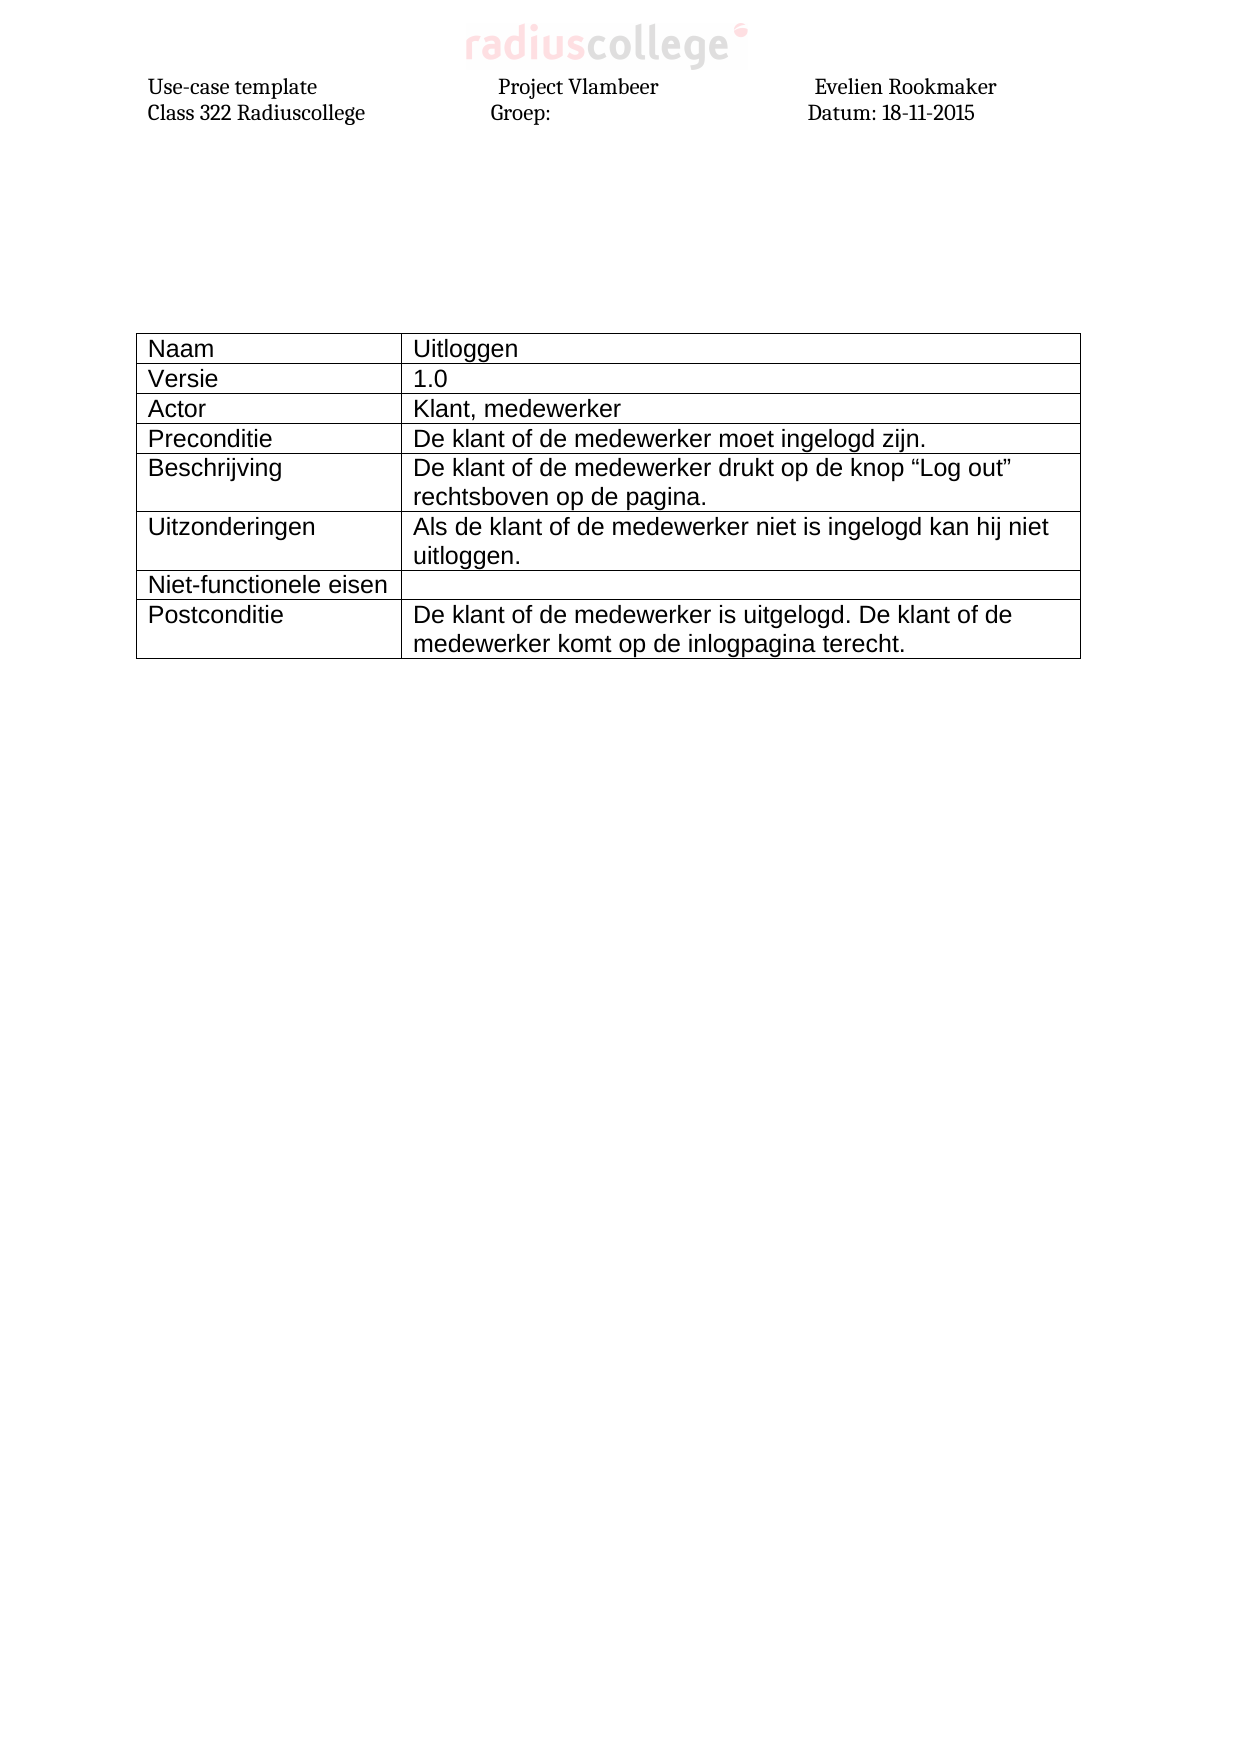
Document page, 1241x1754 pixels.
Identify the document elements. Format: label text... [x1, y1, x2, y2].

table_header Uitloggen [402, 334, 1080, 363]
table_cell De klant of de medewerker is uitgelogd. De klant of de medewerker komt op de inlogpagina terecht. [402, 600, 1080, 658]
table_cell De klant of de medewerker drukt op de knop “Log out” rechtsboven op de pagina. [402, 454, 1080, 511]
table_cell Preconditie [137, 424, 401, 452]
table_cell Actor [137, 394, 401, 423]
table_cell Klant, medewerker [402, 394, 1080, 423]
table_cell Versie [137, 364, 401, 393]
table_cell Postconditie [137, 600, 401, 658]
table_cell 1.0 [402, 364, 1080, 393]
table_cell De klant of de medewerker moet ingelogd zijn. [402, 424, 1080, 452]
table_cell Beschrijving [137, 454, 401, 511]
table_cell [402, 571, 1080, 599]
table_header Naam [137, 334, 401, 363]
table_cell Niet-functionele eisen [137, 571, 401, 599]
table_cell Uitzonderingen [137, 512, 401, 569]
table_cell Als de klant of de medewerker niet is ingelogd kan hij niet uitloggen. [402, 512, 1080, 569]
